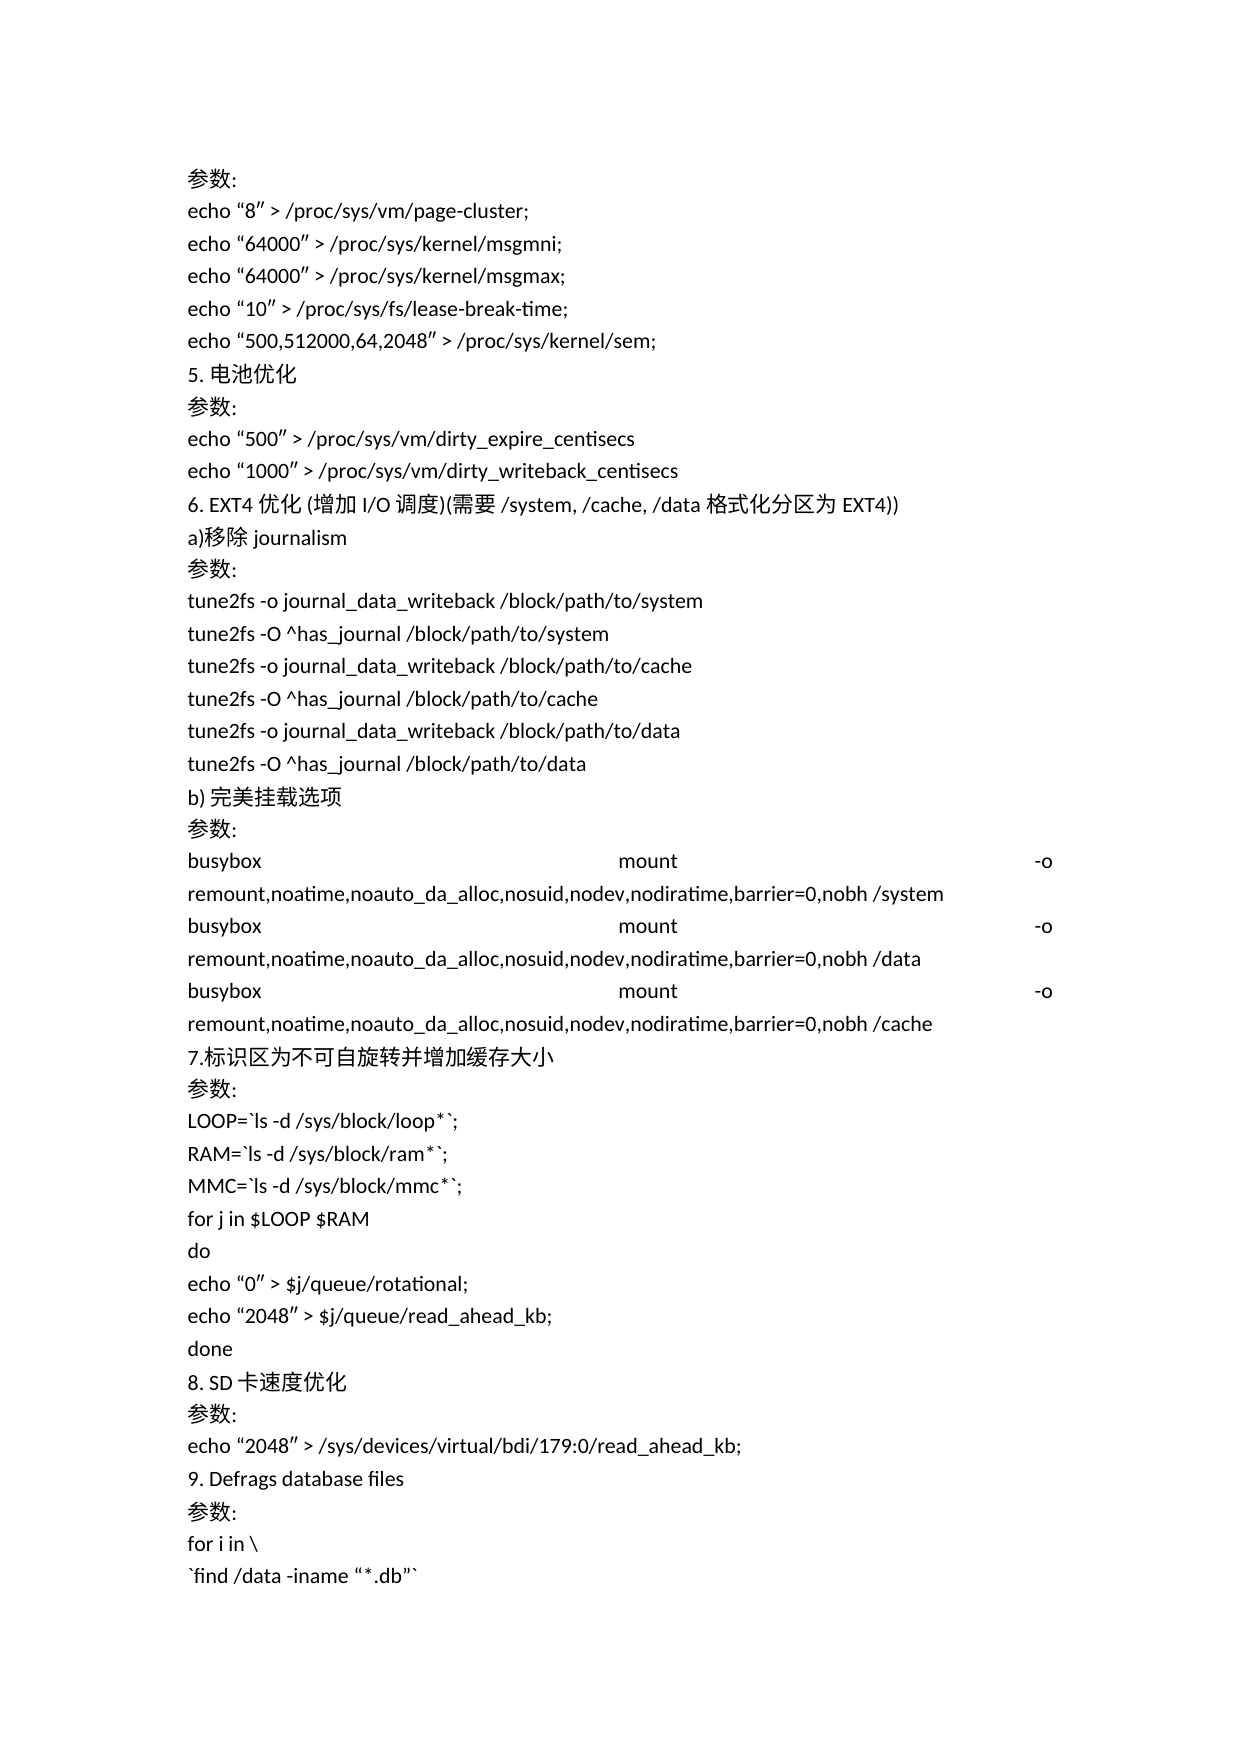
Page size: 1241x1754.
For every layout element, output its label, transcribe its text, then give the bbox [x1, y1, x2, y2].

text busybox mount -o remount,noatime,noauto_da_alloc,nosuid,nodev,nodiratime,barrier=0,nobh /system [187, 844, 1053, 909]
text 8. SD 卡速度优化 [187, 1364, 1053, 1397]
text busybox mount -o remount,noatime,noauto_da_alloc,nosuid,nodev,nodiratime,barrier=0,nobh /data [187, 909, 1053, 974]
text echo “10″ > /proc/sys/fs/lease-break-time; [187, 292, 1053, 324]
text 参数: [187, 162, 1053, 194]
text for i in \ [187, 1527, 1053, 1559]
text 参数: [187, 552, 1053, 584]
text echo “8″ > /proc/sys/vm/page-cluster; [187, 194, 1053, 227]
text tune2fs -O ^has_journal /block/path/to/system [187, 617, 1053, 649]
text 参数: [187, 389, 1053, 422]
text 7.标识区为不可自旋转并增加缓存大小 [187, 1039, 1053, 1072]
text echo “500″ > /proc/sys/vm/dirty_expire_centisecs [187, 422, 1053, 454]
text 5. 电池优化 [187, 357, 1053, 389]
text 参数: [187, 812, 1053, 844]
text do [187, 1234, 1053, 1267]
text MMC=`ls -d /sys/block/mmc*`; [187, 1169, 1053, 1202]
text 参数: [187, 1072, 1053, 1104]
text 9. Defrags database files [187, 1462, 1053, 1494]
text 参数: [187, 1397, 1053, 1429]
text RAM=`ls -d /sys/block/ram*`; [187, 1137, 1053, 1169]
text tune2fs -o journal_data_writeback /block/path/to/data [187, 714, 1053, 747]
text tune2fs -O ^has_journal /block/path/to/cache [187, 682, 1053, 714]
text LOOP=`ls -d /sys/block/loop*`; [187, 1104, 1053, 1137]
text tune2fs -o journal_data_writeback /block/path/to/system [187, 584, 1053, 617]
text b) 完美挂载选项 [187, 779, 1053, 812]
text done [187, 1332, 1053, 1364]
text echo “2048″ > $j/queue/read_ahead_kb; [187, 1299, 1053, 1332]
text tune2fs -O ^has_journal /block/path/to/data [187, 747, 1053, 779]
text echo “64000″ > /proc/sys/kernel/msgmax; [187, 259, 1053, 292]
text echo “1000″ > /proc/sys/vm/dirty_writeback_centisecs [187, 454, 1053, 487]
text 6. EXT4 优化 (增加 I/O 调度)(需要 /system, /cache, /data 格式化分区为 EXT4)) [187, 487, 1053, 519]
text echo “2048″ > /sys/devices/virtual/bdi/179:0/read_ahead_kb; [187, 1429, 1053, 1462]
text a)移除 journalism [187, 519, 1053, 552]
text 参数: [187, 1494, 1053, 1527]
text busybox mount -o remount,noatime,noauto_da_alloc,nosuid,nodev,nodiratime,barrier=0,nobh /cache [187, 974, 1053, 1039]
text echo “0″ > $j/queue/rotational; [187, 1267, 1053, 1299]
text for j in $LOOP $RAM [187, 1202, 1053, 1234]
text echo “64000″ > /proc/sys/kernel/msgmni; [187, 227, 1053, 259]
text `find /data -iname “*.db”` [187, 1559, 1053, 1592]
text tune2fs -o journal_data_writeback /block/path/to/cache [187, 649, 1053, 682]
text echo “500,512000,64,2048″ > /proc/sys/kernel/sem; [187, 324, 1053, 357]
